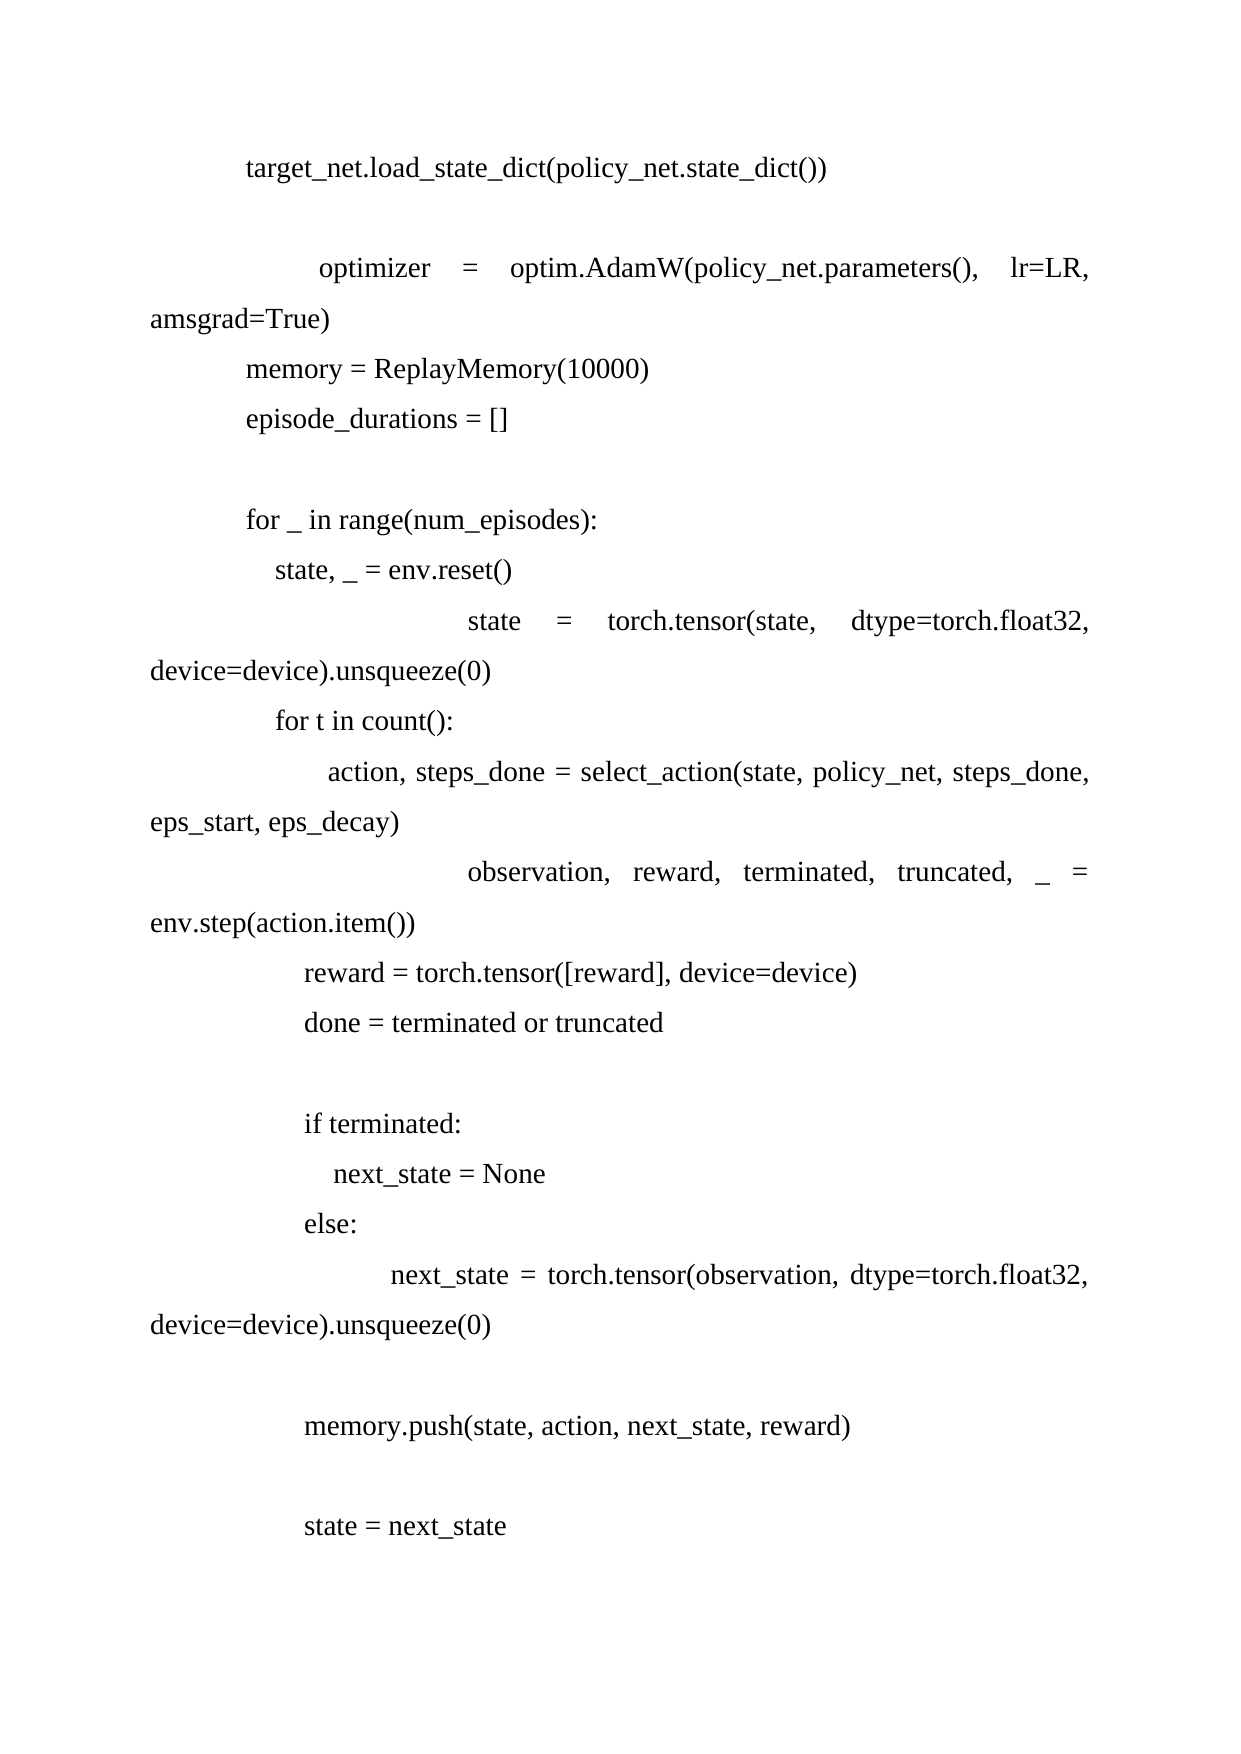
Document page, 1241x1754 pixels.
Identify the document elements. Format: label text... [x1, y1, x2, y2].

text memory = ReplayMemory(10000) [150, 351, 1090, 385]
text episode_durations = [] [150, 402, 1090, 435]
text for _ in range(num_episodes): [150, 502, 1090, 536]
text for t in count(): [150, 703, 1090, 737]
text state, _ = env.reset() [150, 552, 1090, 586]
text optimizer = optim.AdamW(policy_net.parameters(), lr=LR, amsgrad=True) [150, 251, 1090, 334]
text observation, reward, terminated, truncated, _ = env.step(action.item()) [150, 854, 1090, 938]
text target_net.load_state_dict(policy_net.state_dict()) [150, 150, 1090, 183]
text state = next_state [150, 1508, 1090, 1542]
text next_state = None [150, 1156, 1090, 1190]
text done = terminated or truncated [150, 1005, 1090, 1039]
text else: [150, 1207, 1090, 1240]
text memory.push(state, action, next_state, reward) [150, 1408, 1090, 1441]
text if terminated: [150, 1106, 1090, 1139]
text state = torch.tensor(state, dtype=torch.float32, device=device).unsqueeze(0) [150, 603, 1090, 687]
text next_state = torch.tensor(observation, dtype=torch.float32, device=device).unsqueeze(0) [150, 1257, 1090, 1341]
text reward = torch.tensor([reward], device=device) [150, 955, 1090, 988]
text action, steps_done = select_action(state, policy_net, steps_done, eps_start, eps_decay) [150, 754, 1090, 838]
